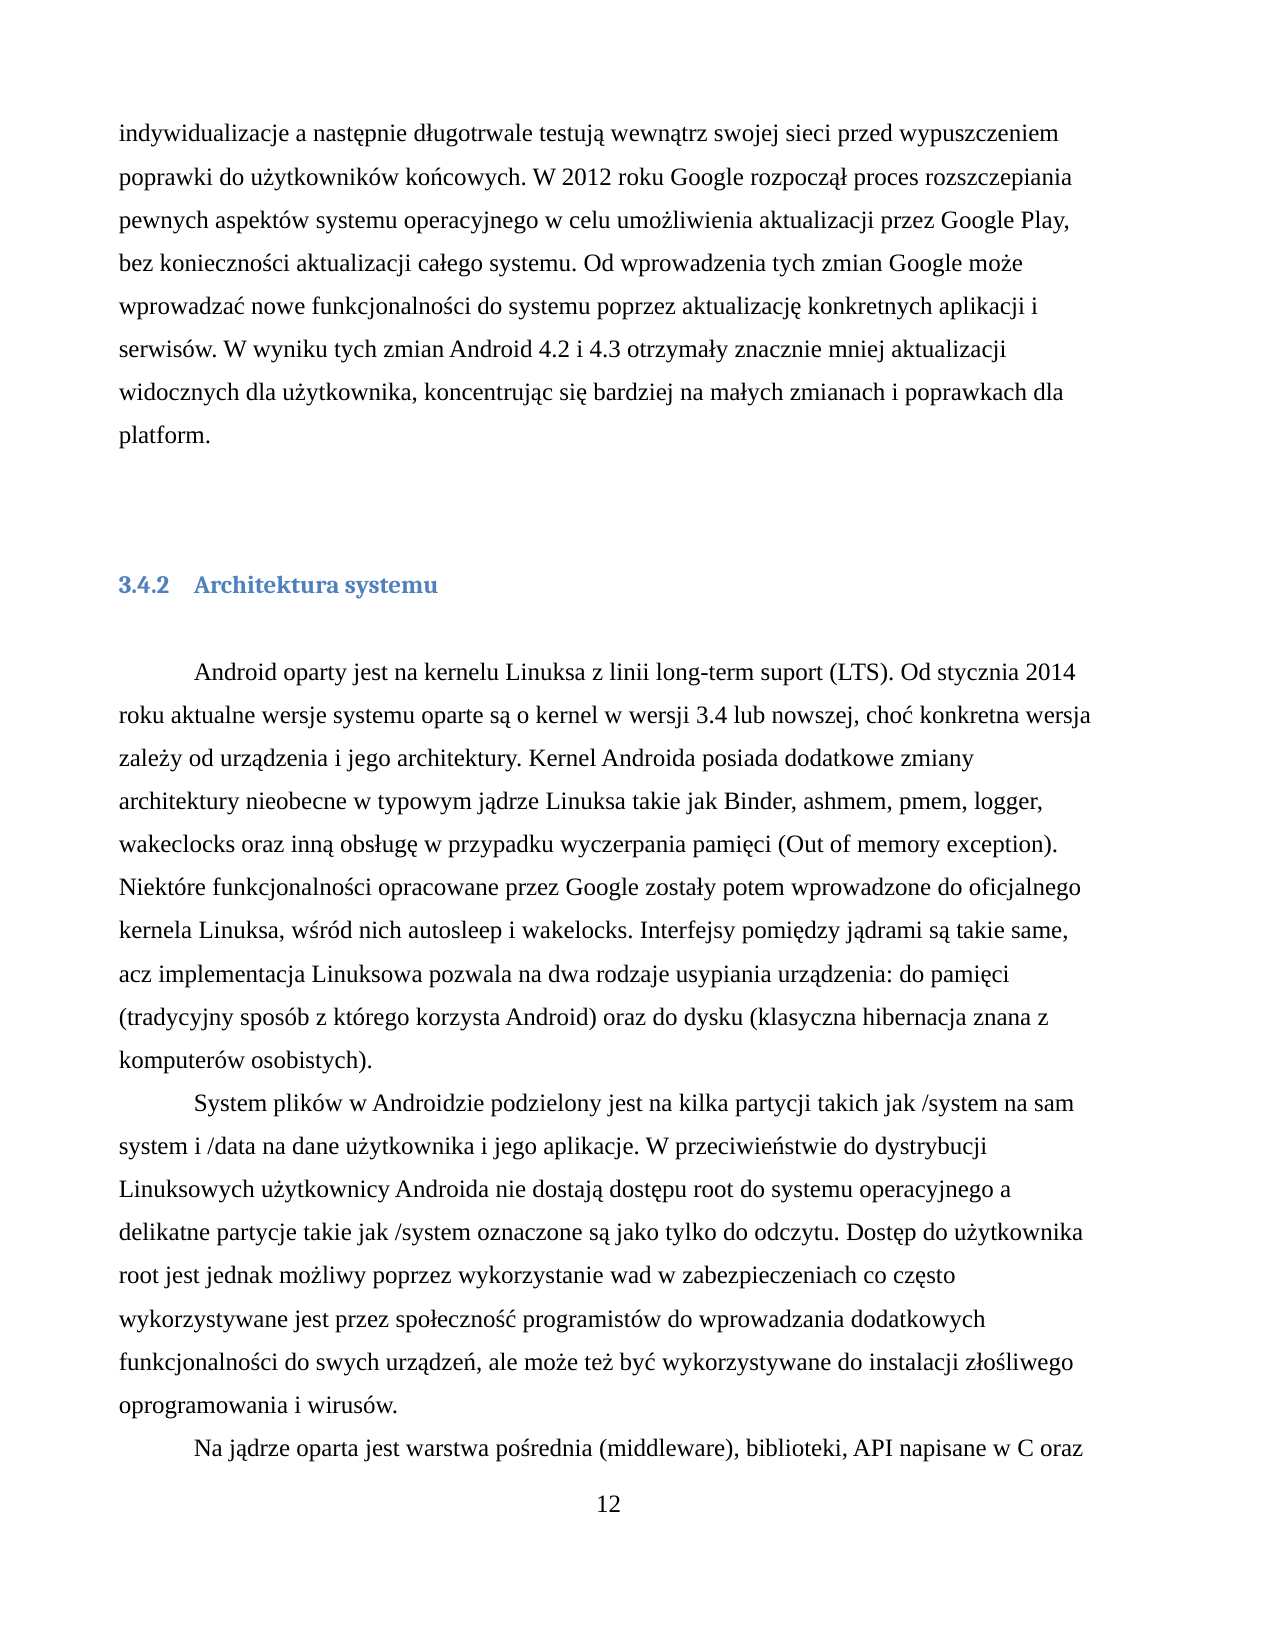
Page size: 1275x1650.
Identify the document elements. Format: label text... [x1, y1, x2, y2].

text Android oparty jest na kernelu Linuksa z linii long-term suport (LTS). Od stycznia 2014 roku aktualne wersje systemu oparte są o kernel w wersji 3.4 lub nowszej, choć konkretna wersja zależy od urządzenia i jego architektury. Kernel Androida posiada dodatkowe zmiany architektury nieobecne w typowym jądrze Linuksa takie jak Binder, ashmem, pmem, logger, wakeclocks oraz inną obsługę w przypadku wyczerpania pamięci (Out of memory exception). Niektóre funkcjonalności opracowane przez Google zostały potem wprowadzone do oficjalnego kernela Linuksa, wśród nich autosleep i wakelocks. Interfejsy pomiędzy jądrami są takie same, acz implementacja Linuksowa pozwala na dwa rodzaje usypiania urządzenia: do pamięci (tradycyjny sposób z którego korzysta Android) oraz do dysku (klasyczna hibernacja znana z komputerów osobistych). [118, 657, 1098, 1074]
text System plików w Androidzie podzielony jest na kilka partycji takich jak /system na sam system i /data na dane użytkownika i jego aplikacje. W przeciwieństwie do dystrybucji Linuksowych użytkownicy Androida nie dostają dostępu root do systemu operacyjnego a delikatne partycje takie jak /system oznaczone są jako tylko do odczytu. Dostęp do użytkownika root jest jednak możliwy poprzez wykorzystanie wad w zabezpieczeniach co często wykorzystywane jest przez społeczność programistów do wprowadzania dodatkowych funkcjonalności do swych urządzeń, ale może też być wykorzystywane do instalacji złośliwego oprogramowania i wirusów. [118, 1088, 1098, 1419]
subtitle Architektura systemu [118, 571, 1098, 599]
